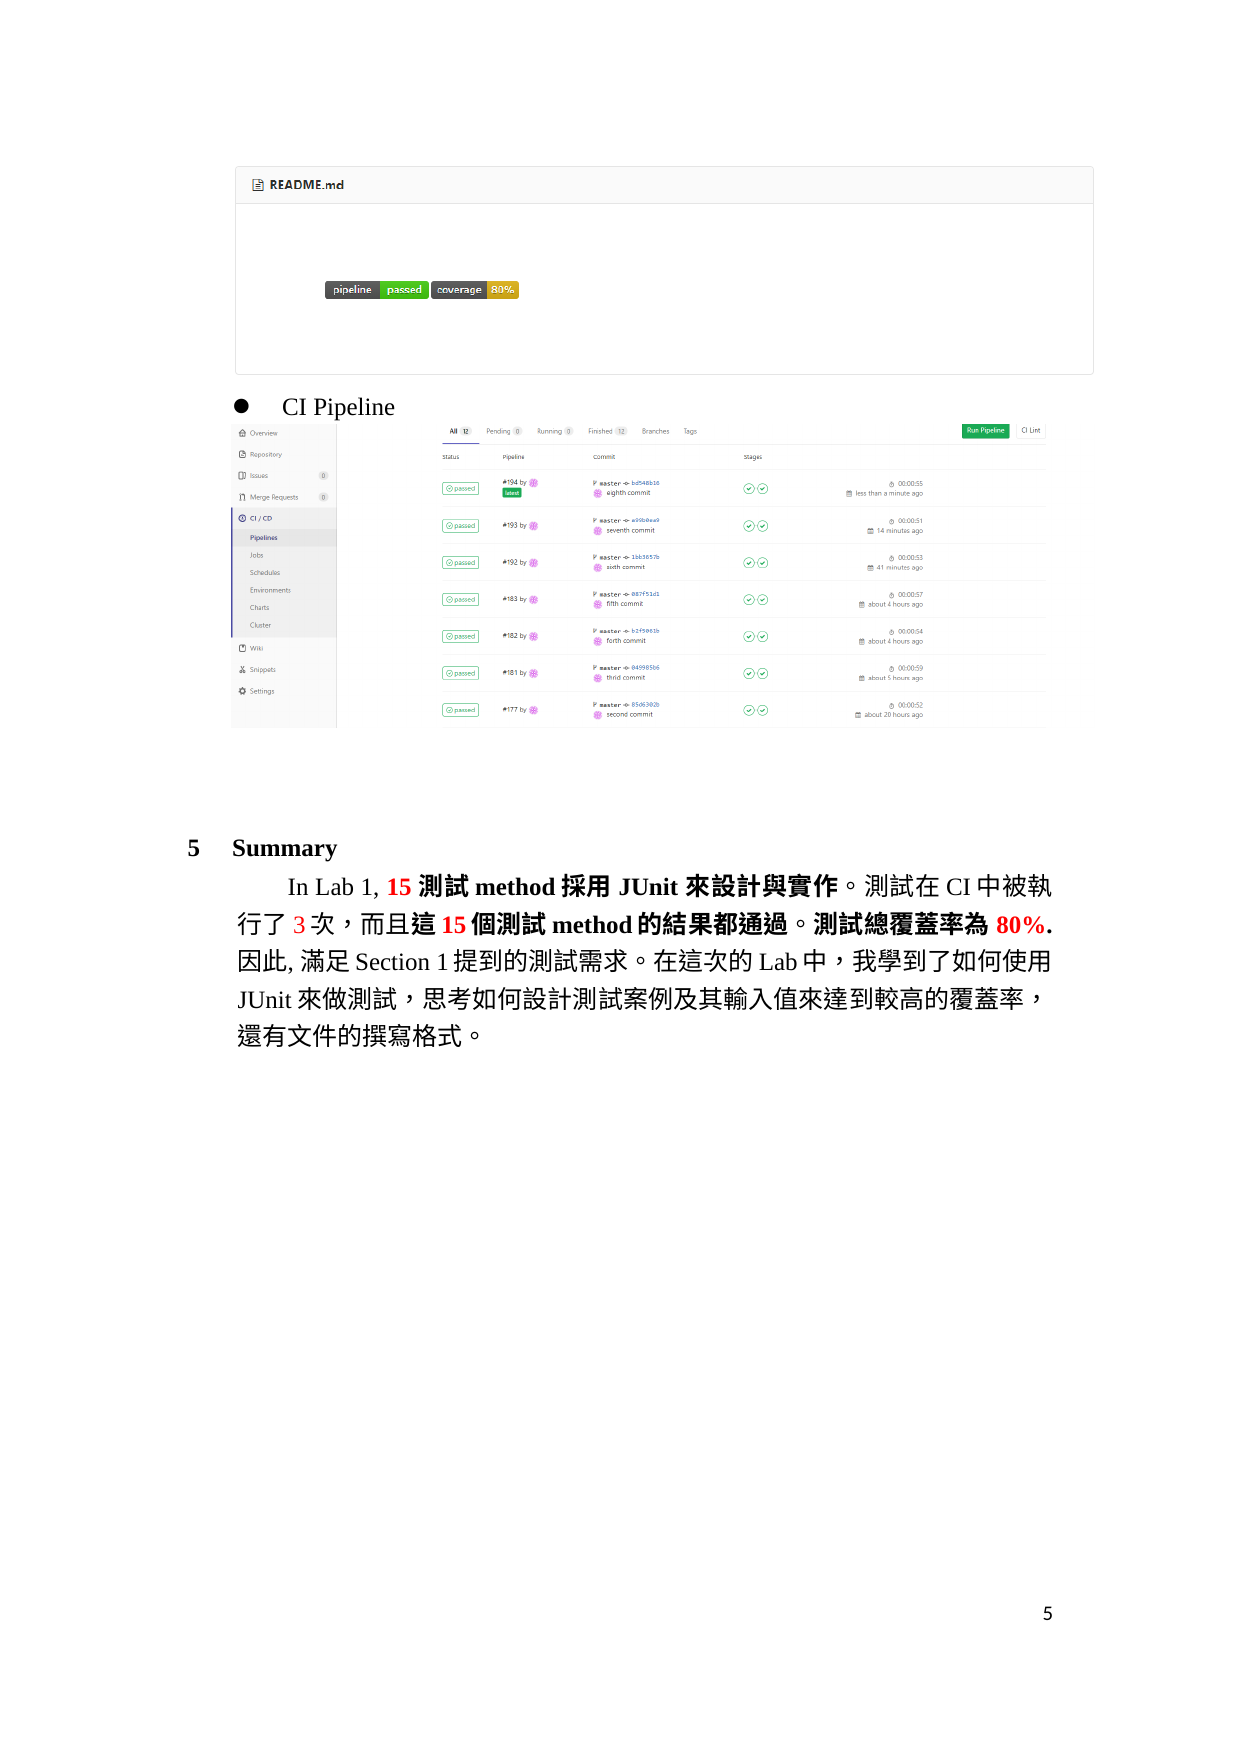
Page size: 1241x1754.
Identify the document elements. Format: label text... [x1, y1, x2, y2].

picture [231, 162, 1096, 380]
picture [231, 424, 1095, 728]
list Summary [187, 829, 1053, 866]
list CI Pipeline [232, 387, 1053, 424]
list In Lab 1, 15 測試method採用 JUnit 來設計與實作。測試在CI中被執行了3次，而且這15個測試method的結果都通過。測試總覆蓋率為 80%. 因此, 滿足Section 1提到的測試需求。在這次的Lab中，我學到了如何使用JUnit來做測試，思考如何設計測試案例及其輸入值來達到較高的覆蓋率，還有文件的撰寫格式。 [237, 866, 1053, 1054]
